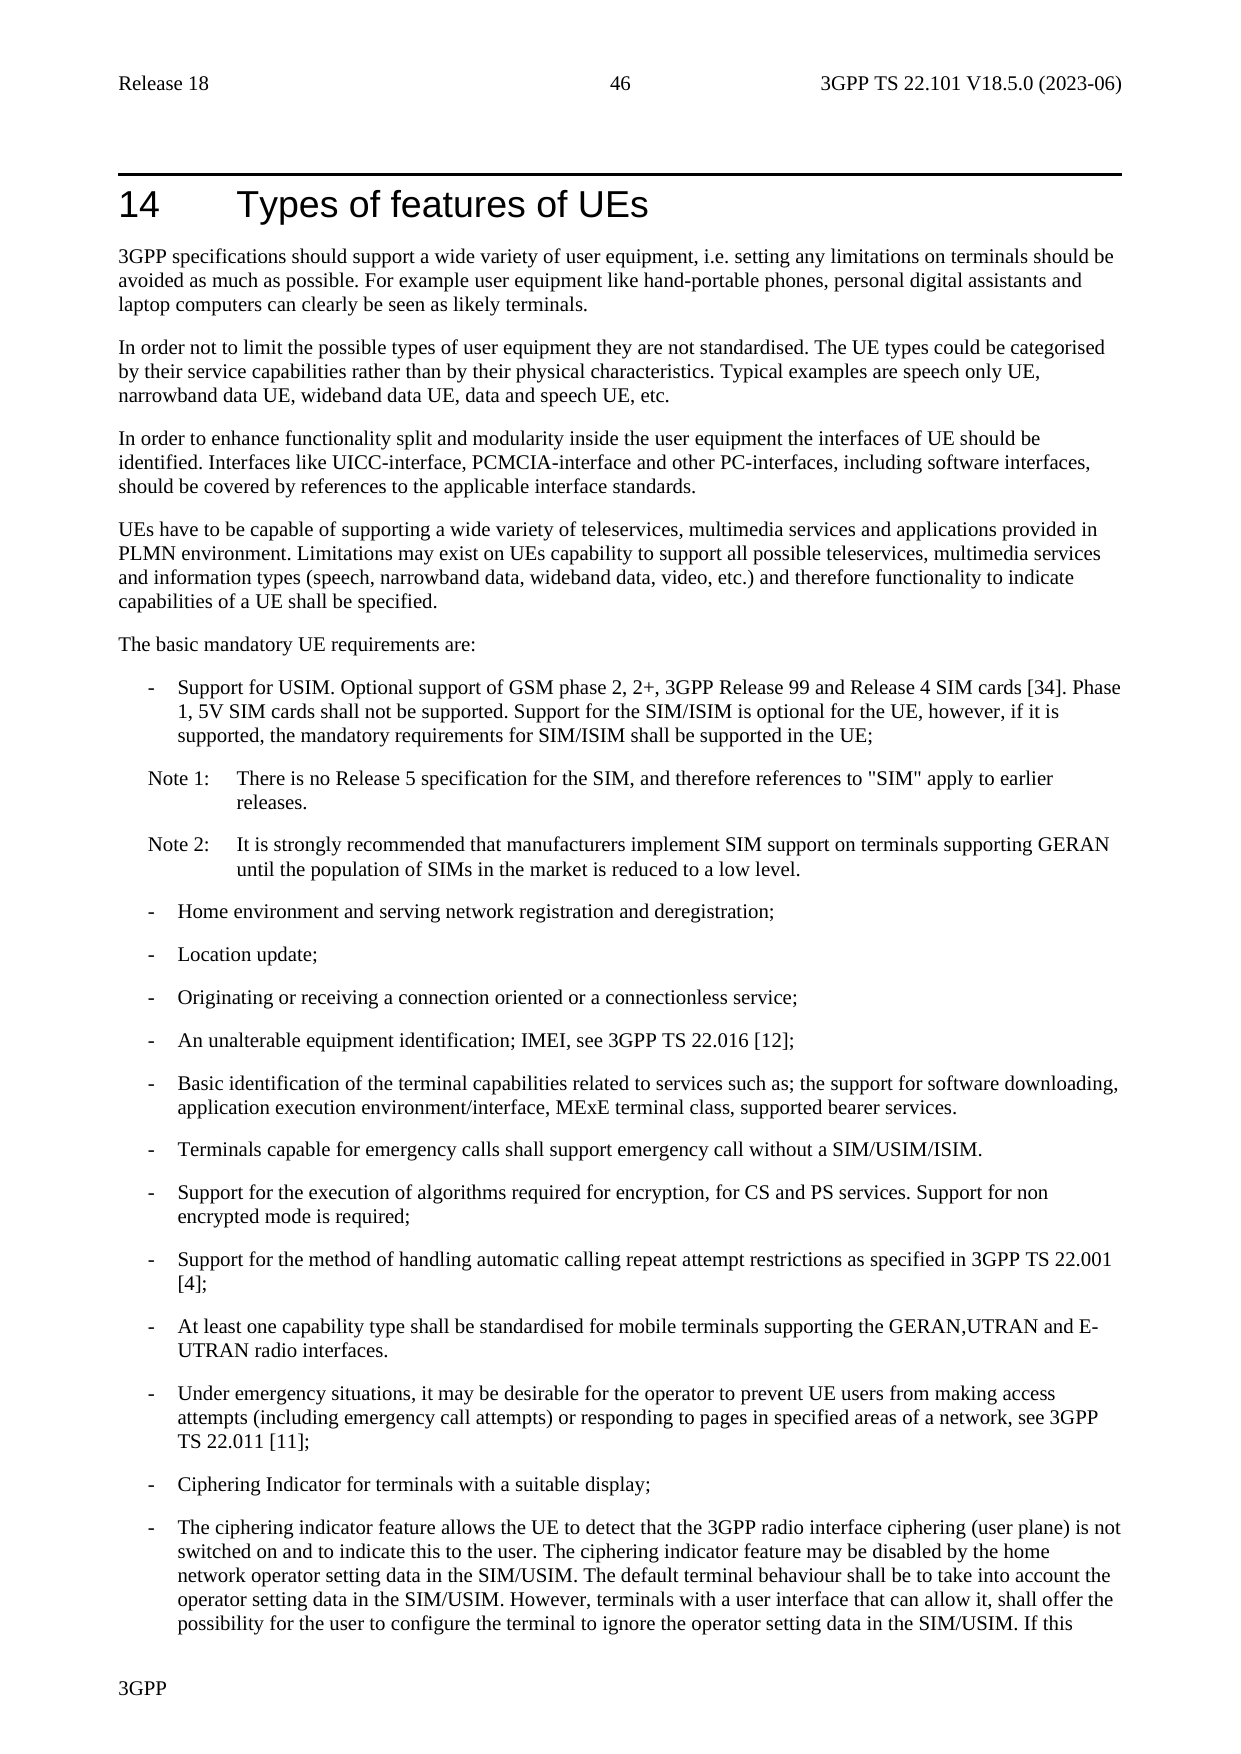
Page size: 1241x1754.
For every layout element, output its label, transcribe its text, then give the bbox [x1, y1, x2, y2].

text - At least one capability type shall be standardised for mobile terminals supporting the GERAN,UTRAN and E-UTRAN radio interfaces. [148, 1314, 1122, 1362]
text - Location update; [148, 942, 1122, 966]
text - Basic identification of the terminal capabilities related to services such as; the support for software downloading, application execution environment/interface, MExE terminal class, supported bearer services. [148, 1071, 1122, 1119]
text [148, 1514, 1122, 1635]
text - Support for USIM. Optional support of GSM phase 2, 2+, 3GPP Release 99 and Release 4 SIM cards [34]. Phase 1, 5V SIM cards shall not be supported. Support for the SIM/ISIM is optional for the UE, however, if it is supported, the mandatory requirements for SIM/ISIM shall be supported in the UE; [148, 674, 1122, 747]
text In order not to limit the possible types of user equipment they are not standardised. The UE types could be categorised by their service capabilities rather than by their physical characteristics. Typical examples are speech only UE, narrowband data UE, wideband data UE, data and speech UE, etc. [118, 335, 1122, 407]
text - Ciphering Indicator for terminals with a suitable display; [148, 1472, 1122, 1496]
subtitle 14 Types of features of UEs [118, 176, 1122, 225]
text - Terminals capable for emergency calls shall support emergency call without a SIM/USIM/ISIM. [148, 1137, 1122, 1161]
text 3GPP specifications should support a wide variety of user equipment, i.e. setting any limitations on terminals should be avoided as much as possible. For example user equipment like hand-portable phones, personal digital assistants and laptop computers can clearly be seen as likely terminals. [118, 244, 1122, 316]
text Note 2: It is strongly recommended that manufacturers implement SIM support on terminals supporting GERAN until the population of SIMs in the market is reduced to a low level. [148, 832, 1122, 881]
text - Originating or receiving a connection oriented or a connectionless service; [148, 985, 1122, 1009]
text - Home environment and serving network registration and deregistration; [148, 899, 1122, 923]
text - An unalterable equipment identification; IMEI, see 3GPP TS 22.016 [12]; [148, 1028, 1122, 1052]
text - Support for the method of handling automatic calling repeat attempt restrictions as specified in 3GPP TS 22.001 [4]; [148, 1247, 1122, 1295]
text In order to enhance functionality split and modularity inside the user equipment the interfaces of UE should be identified. Interfaces like UICC-interface, PCMCIA-interface and other PC-interfaces, including software interfaces, should be covered by references to the applicable interface standards. [118, 426, 1122, 498]
text UEs have to be capable of supporting a wide variety of teleservices, multimedia services and applications provided in PLMN environment. Limitations may exist on UEs capability to support all possible teleservices, multimedia services and rmation types (speech, narrowband data, wideband data, video, etc.) and therefore functionality to indicate capabilities of a UE shall be specified. [118, 517, 1122, 613]
text - Support for the execution of algorithms required for encryption, for CS and PS services. Support for non encrypted mode is required; [148, 1180, 1122, 1228]
text The basic mandatory UE requirements are: [118, 632, 1122, 656]
text - Under emergency situations, it may be desirable for the operator to prevent UE users from making access attempts (including emergency call attempts) or responding to pages in specified areas of a network, see 3GPP TS 22.011 [11]; [148, 1381, 1122, 1453]
text Note 1: There is no Release 5 specification for the SIM, and therefore references to "SIM" apply to earlier releases. [148, 766, 1122, 814]
